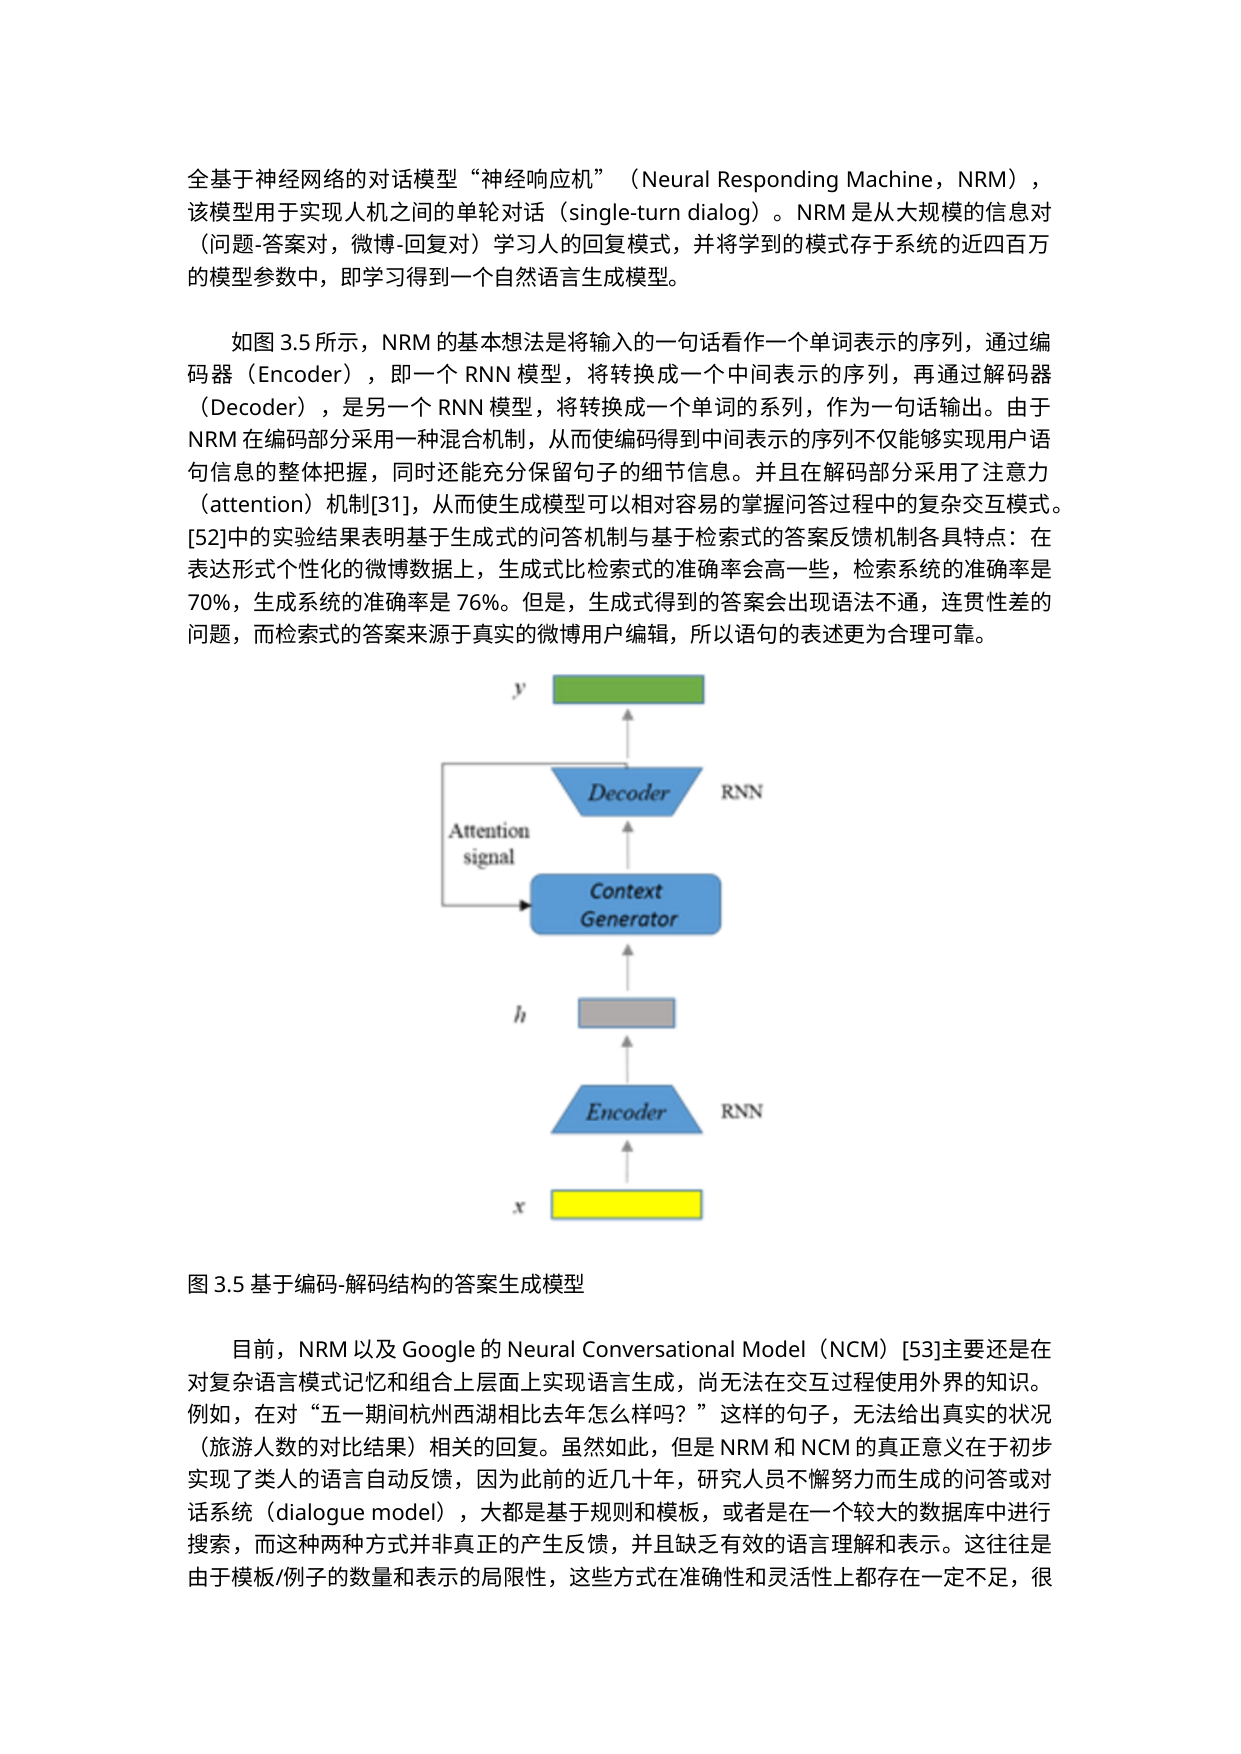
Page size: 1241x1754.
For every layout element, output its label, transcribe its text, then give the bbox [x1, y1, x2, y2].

text 如图3.5所示，NRM的基本想法是将输入的一句话看作一个单词表示的序列，通过编码器（Encoder），即一个RNN模型，将转换成一个中间表示的序列，再通过解码器（Decoder），是另一个RNN模型，将转换成一个单词的系列，作为一句话输出。由于NRM在编码部分采用一种混合机制，从而使编码得到中间表示的序列不仅能够实现用户语句信息的整体把握，同时还能充分保留句子的细节信息。并且在解码部分采用了注意力（attention）机制[31]，从而使生成模型可以相对容易的掌握问答过程中的复杂交互模式。[52]中的实验结果表明基于生成式的问答机制与基于检索式的答案反馈机制各具特点：在表达形式个性化的微博数据上，生成式比检索式的准确率会高一些，检索系统的准确率是70%，生成系统的准确率是76%。但是，生成式得到的答案会出现语法不通，连贯性差的问题，而检索式的答案来源于真实的微博用户编辑，所以语句的表述更为合理可靠。 [187, 324, 1053, 649]
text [187, 1332, 1053, 1592]
text 图3.5 基于编码-解码结构的答案生成模型 [187, 1267, 1053, 1299]
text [187, 162, 1053, 292]
picture [386, 649, 854, 1236]
